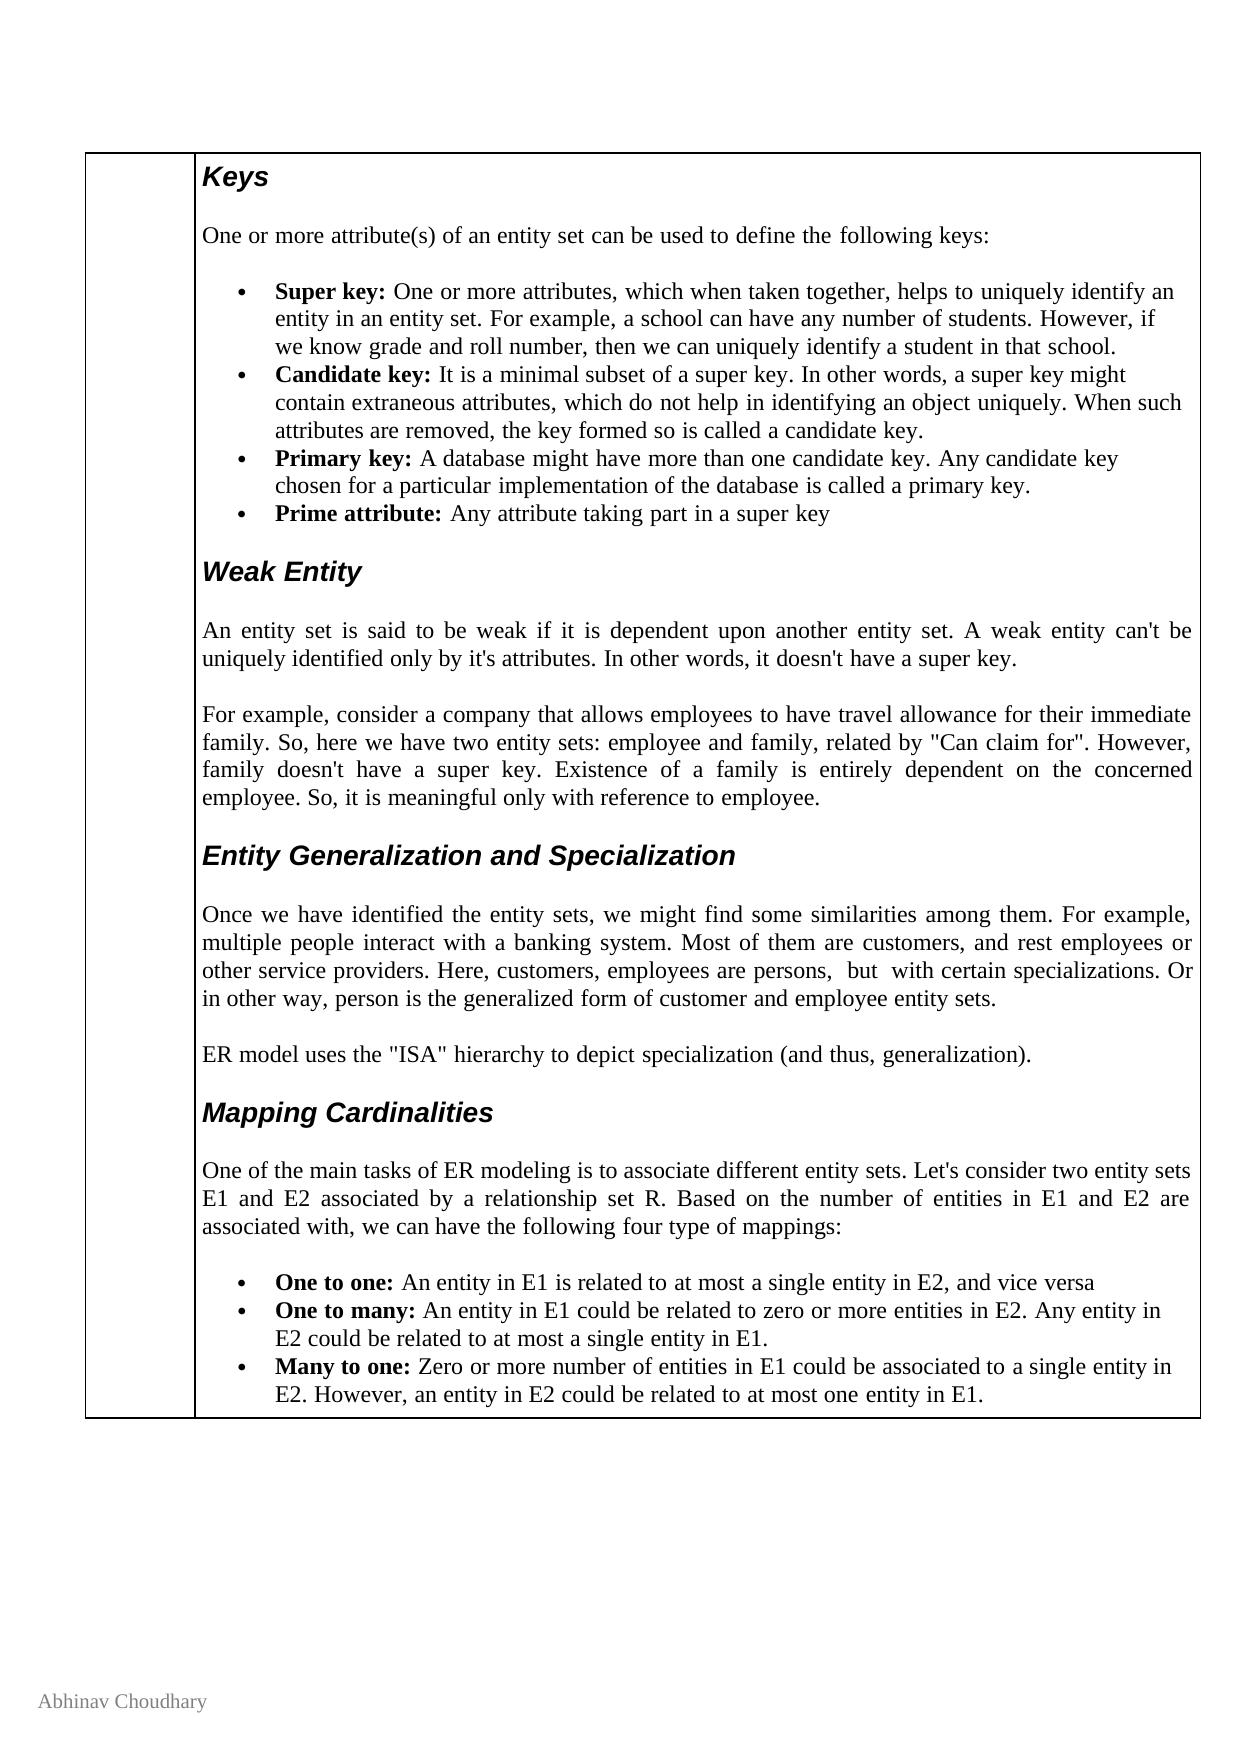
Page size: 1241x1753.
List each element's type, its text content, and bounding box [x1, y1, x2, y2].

table_header [86, 154, 194, 1417]
table_header Keys One or more attribute(s) of an entity set can be used to define the following keys: Super key: One or more attributes, which when taken together, helps to uniquely identify an entity in an entity set. For example, a school can have any number of students. However, if we know grade and roll number, then we can uniquely identify a student in that school. Candidate key: It is a minimal subset of a super key. In other words, a super key might contain extraneous attributes, which do not help in identifying an object uniquely. When such attributes are removed, the key formed so is called a candidate key. Primary key: A database might have more than one candidate key. Any candidate key chosen for a particular implementation of the database is called a primary key. Prime attribute: Any attribute taking part in a super key Weak Entity An entity set is said to be weak if it is dependent upon another entity set. A weak entity can't be uniquely identified only by it's attributes. In other words, it doesn't have a super key. For example, consider a company that allows employees to have travel allowance for their immediate family. So, here we have two entity sets: employee and family, related by "Can claim for". However, family doesn't have a super key. Existence of a family is entirely dependent on the concerned employee. So, it is meaningful only with reference to employee. Entity Generalization and Specialization Once we have identified the entity sets, we might find some similarities among them. For example, multiple people interact with a banking system. Most of them are customers, and rest employees or other service providers. Here, customers, employees are persons, but with certain specializations. Or in other way, person is the generalized form of customer and employee entity sets. ER model uses the "ISA" hierarchy to depict specialization (and thus, generalization). Mapping Cardinalities One of the main tasks of ER modeling is to associate different entity sets. Let's consider two entity sets E1 and E2 associated by a relationship set R. Based on the number of entities in E1 and E2 are associated with, we can have the following four type of mappings: One to one: An entity in E1 is related to at most a single entity in E2, and vice versa One to many: An entity in E1 could be related to zero or more entities in E2. Any entity in E2 could be related to at most a single entity in E1. Many to one: Zero or more number of entities in E1 could be associated to a single entity in E2. However, an entity in E2 could be related to at most one entity in E1. [196, 154, 1200, 1417]
